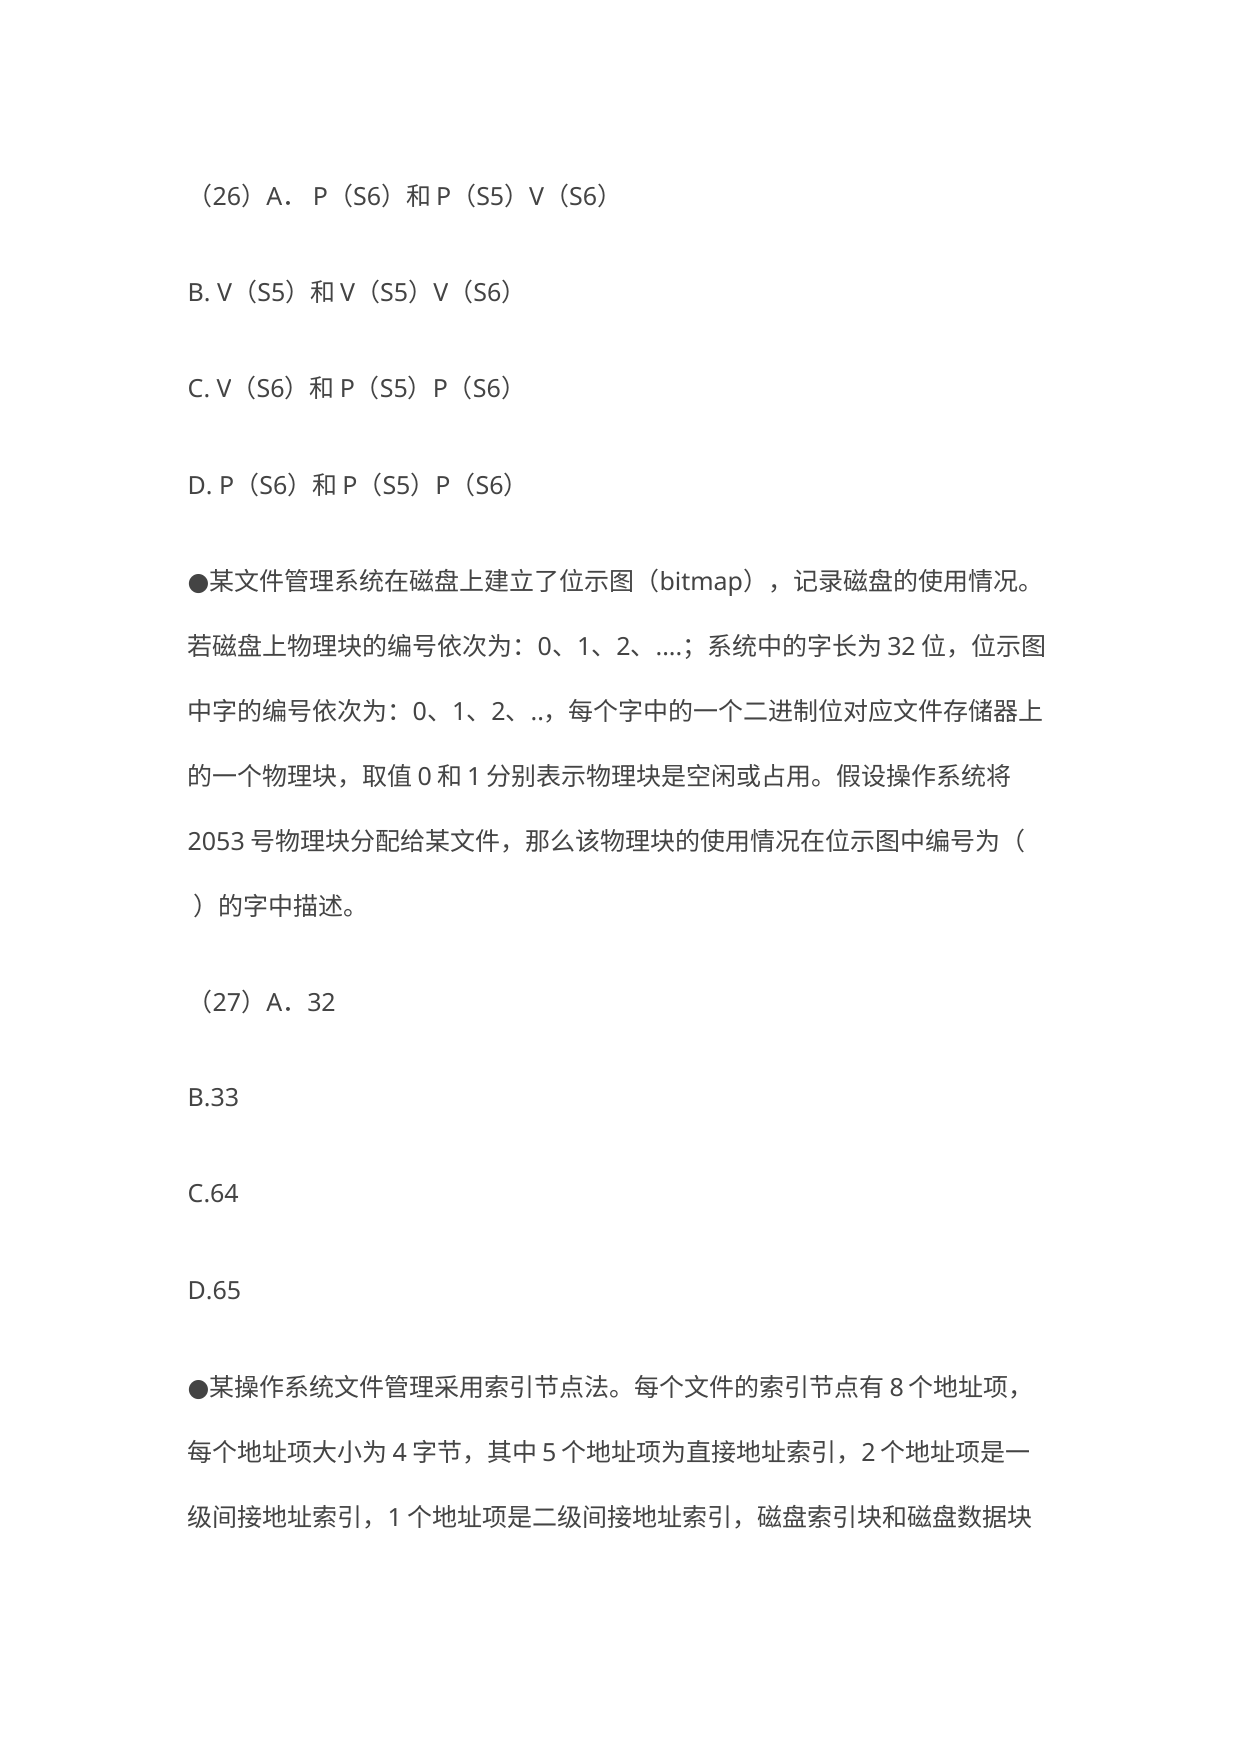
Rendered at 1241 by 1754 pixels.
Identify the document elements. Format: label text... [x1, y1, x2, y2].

text C.64 [187, 1161, 1053, 1226]
text （27）A．32 [187, 968, 1053, 1033]
text （26）A． P（S6）和P（S5）V（S6） [187, 162, 1053, 227]
text D.65 [187, 1257, 1053, 1322]
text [187, 1353, 1053, 1548]
text D. P（S6）和P（S5）P（S6） [187, 451, 1053, 516]
text B. V（S5）和V（S5）V（S6） [187, 258, 1053, 323]
text C. V（S6）和P（S5）P（S6） [187, 354, 1053, 419]
text ●某文件管理系统在磁盘上建立了位示图（bitmap），记录磁盘的使用情况。若磁盘上物理块的编号依次为：0、1、2、....；系统中的字长为32位，位示图中字的编号依次为：0、1、2、..，每个字中的一个二进制位对应文件存储器上的一个物理块，取值0和1分别表示物理块是空闲或占用。假设操作系统将2053号物理块分配给某文件，那么该物理块的使用情况在位示图中编号为（ ）的字中描述。 [187, 547, 1053, 937]
text B.33 [187, 1064, 1053, 1129]
